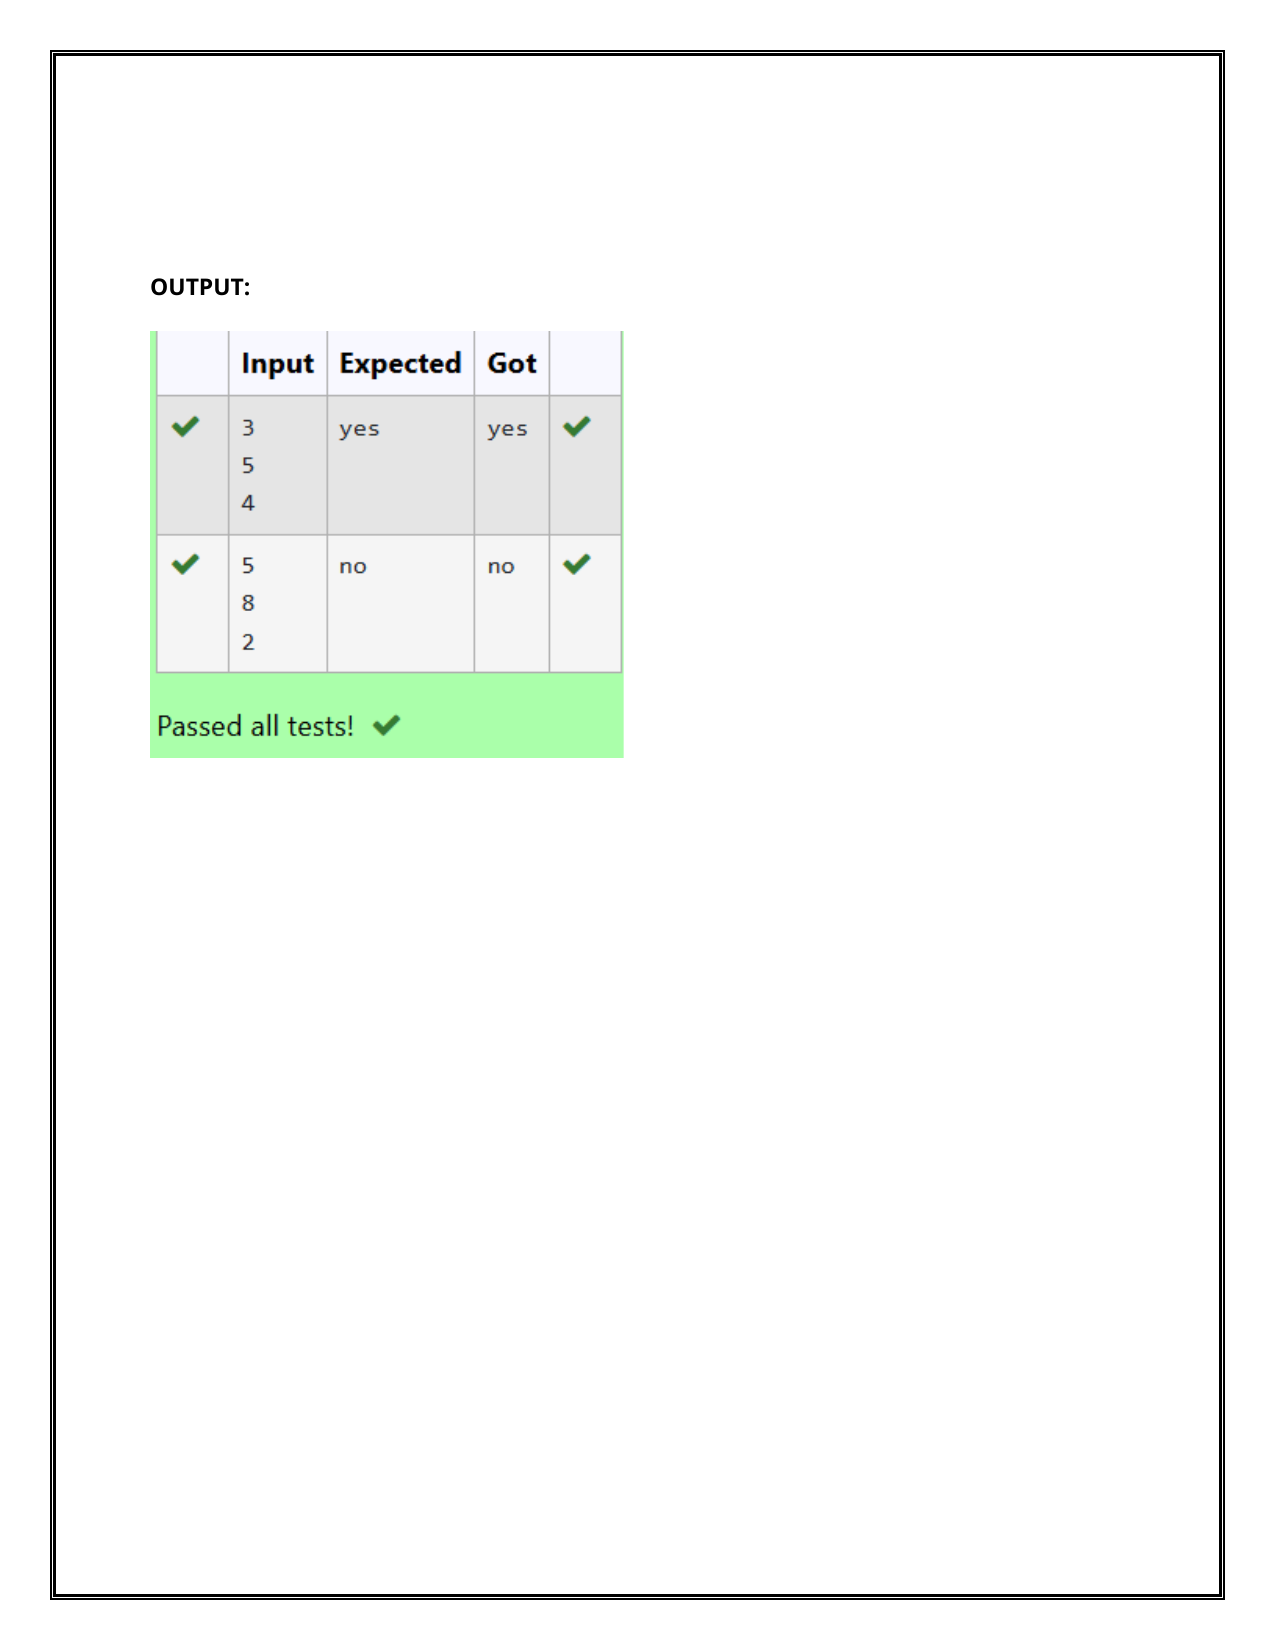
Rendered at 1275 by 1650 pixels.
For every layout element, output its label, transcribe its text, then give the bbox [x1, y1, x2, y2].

text OUTPUT: [150, 271, 1125, 302]
picture [150, 331, 624, 758]
